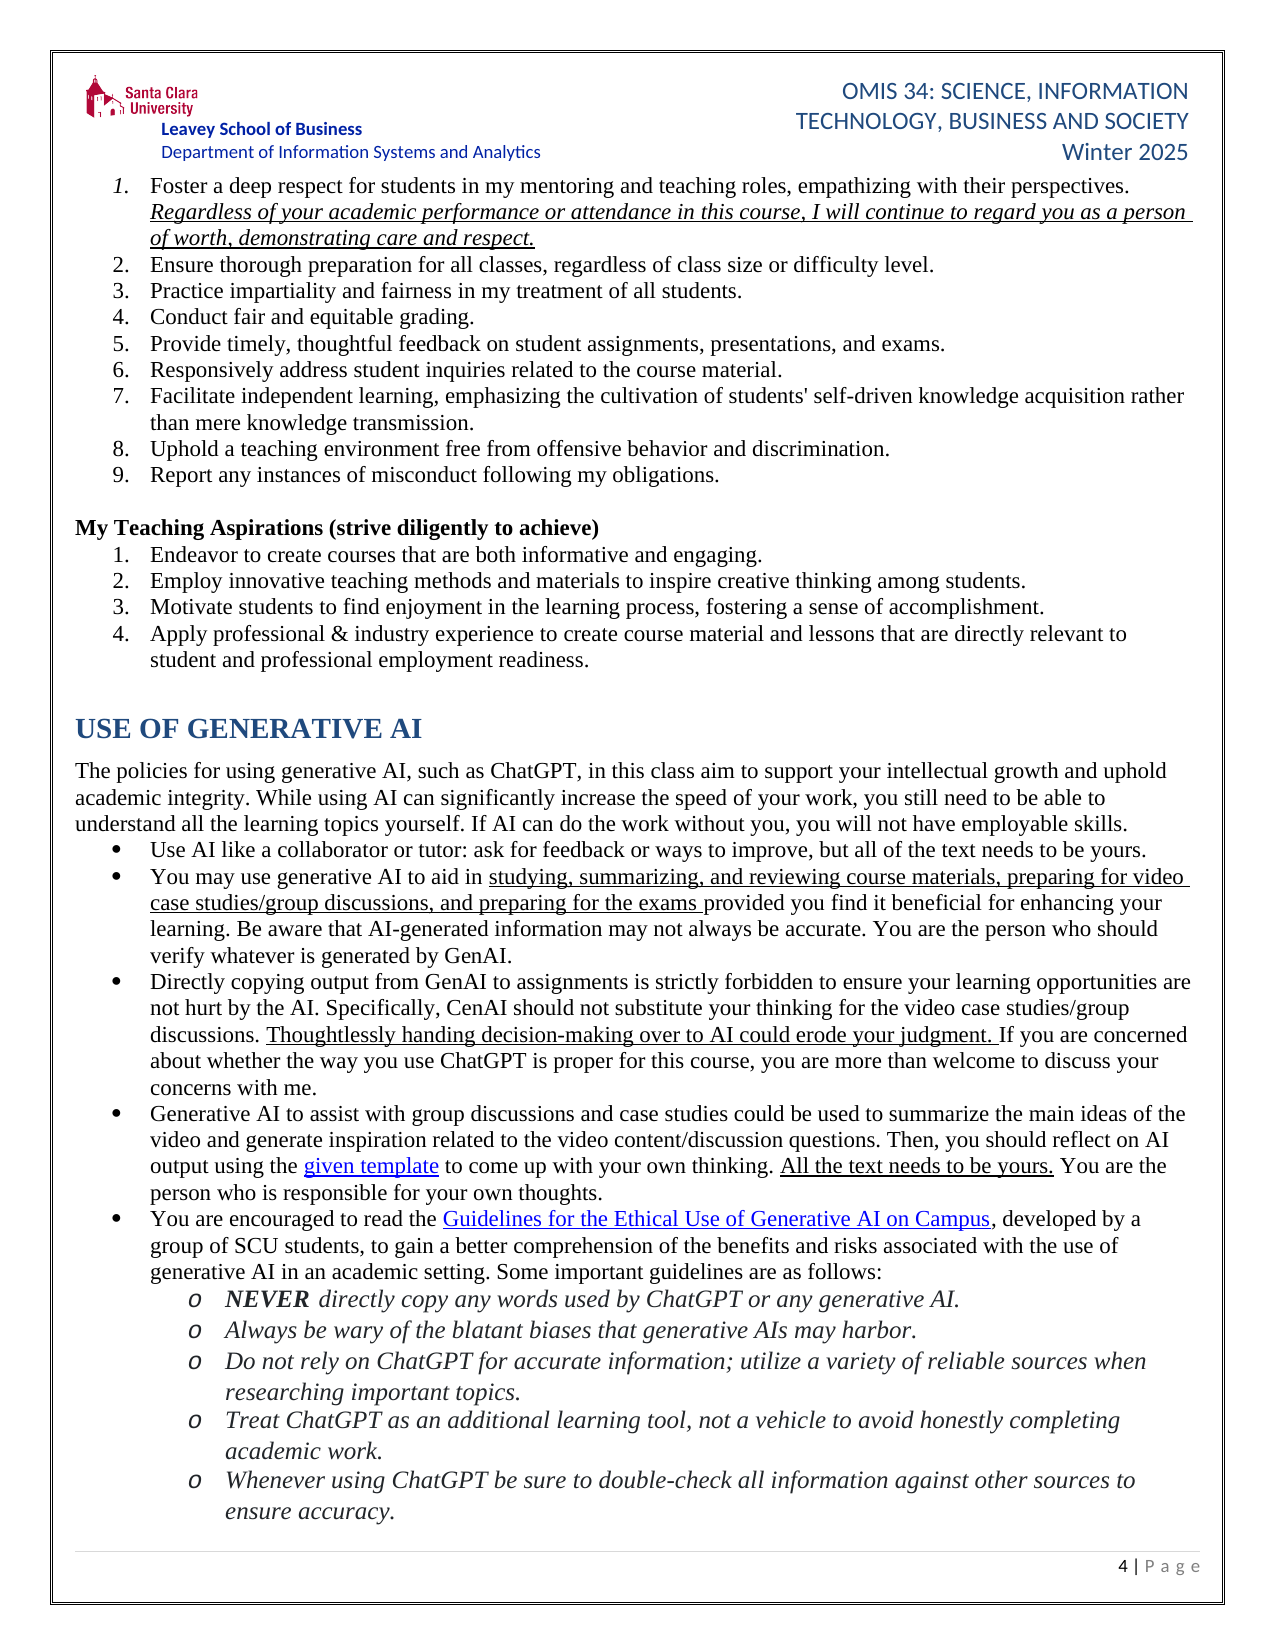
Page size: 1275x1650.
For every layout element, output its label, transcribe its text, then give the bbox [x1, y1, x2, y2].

text The policies for using generative AI, such as ChatGPT, in this class aim to support your intellectual growth and uphold academic integrity. While using AI can significantly increase the speed of your work, you still need to be able to understand all the learning topics yourself. If AI can do the work without you, you will not have employable skills. [75, 757, 1200, 836]
list Motivate students to find enjoyment in the learning process, fostering a sense of accomplishment. [112, 593, 1200, 620]
list Provide timely, thoughtful feedback on student assignments, presentations, and exams. [112, 330, 1200, 356]
list Employ innovative teaching methods and materials to inspire creative thinking among students. [112, 567, 1200, 593]
list Use AI like a collaborator or tutor: ask for feedback or ways to improve, but all of the text needs to be yours. [112, 836, 1200, 863]
list Endeavor to create courses that are both informative and engaging. [112, 541, 1200, 567]
list Do not rely on ChatGPT for accurate information; utilize a variety of reliable sources when researching important topics. [187, 1346, 1200, 1406]
list Practice impartiality and fairness in my treatment of all students. [112, 277, 1200, 303]
list You are encouraged to read the Guidelines for the Ethical Use of Generative AI on Campus, developed by a group of SCU students, to gain a better comprehension of the benefits and risks associated with the use of generative AI in an academic setting. Some important guidelines are as follows: [112, 1205, 1200, 1284]
list Directly copying output from GenAI to assignments is strictly forbidden to ensure your learning opportunities are not hurt by the AI. Specifically, CenAI should not substitute your thinking for the video case studies/group discussions. Thoughtlessly handing decision-making over to AI could erode your judgment. If you are concerned about whether the way you use ChatGPT is proper for this course, you are more than welcome to discuss your concerns with me. [112, 968, 1200, 1100]
list Report any instances of misconduct following my obligations. [112, 462, 1200, 488]
list You may use generative AI to aid in studying, summarizing, and reviewing course materials, preparing for video case studies/group discussions, and preparing for the exams provided you find it beneficial for enhancing your learning. Be aware that AI-generated information may not always be accurate. You are the person who should verify whatever is generated by GenAI. [112, 863, 1200, 968]
list Foster a deep respect for students in my mentoring and teaching roles, empathizing with their perspectives. Regardless of your academic performance or attendance in this course, I will continue to regard you as a person of worth, demonstrating care and respect. [112, 172, 1200, 251]
list Whenever using ChatGPT be sure to double-check all information against other sources to ensure accuracy. [187, 1465, 1200, 1525]
list Ensure thorough preparation for all classes, regardless of class size or difficulty level. [112, 251, 1200, 277]
list Uphold a teaching environment free from offensive behavior and discrimination. [112, 435, 1200, 462]
text My Teaching Aspirations (strive diligently to achieve) [75, 514, 1200, 541]
list Conduct fair and equitable grading. [112, 303, 1200, 330]
picture [86, 75, 198, 118]
list Responsively address student inquiries related to the course material. [112, 356, 1200, 382]
list Treat ChatGPT as an additional learning tool, not a vehicle to avoid honestly completing academic work. [187, 1406, 1200, 1465]
list Apply professional & industry experience to create course material and lessons that are directly relevant to student and professional employment readiness. [112, 620, 1200, 672]
list Facilitate independent learning, emphasizing the cultivation of students' self-driven knowledge acquisition rather than mere knowledge transmission. [112, 382, 1200, 435]
list Always be wary of the blatant biases that generative AIs may harbor. [187, 1315, 1200, 1346]
subtitle USE OF GENERATIVE AI [75, 711, 1200, 745]
list NEVER directly copy any words used by ChatGPT or any generative AI. [187, 1284, 1200, 1315]
list Generative AI to assist with group discussions and case studies could be used to summarize the main ideas of the video and generate inspiration related to the video content/discussion questions. Then, you should reflect on AI output using the given template to come up with your own thinking. All the text needs to be yours. You are the person who is responsible for your own thoughts. [112, 1100, 1200, 1205]
